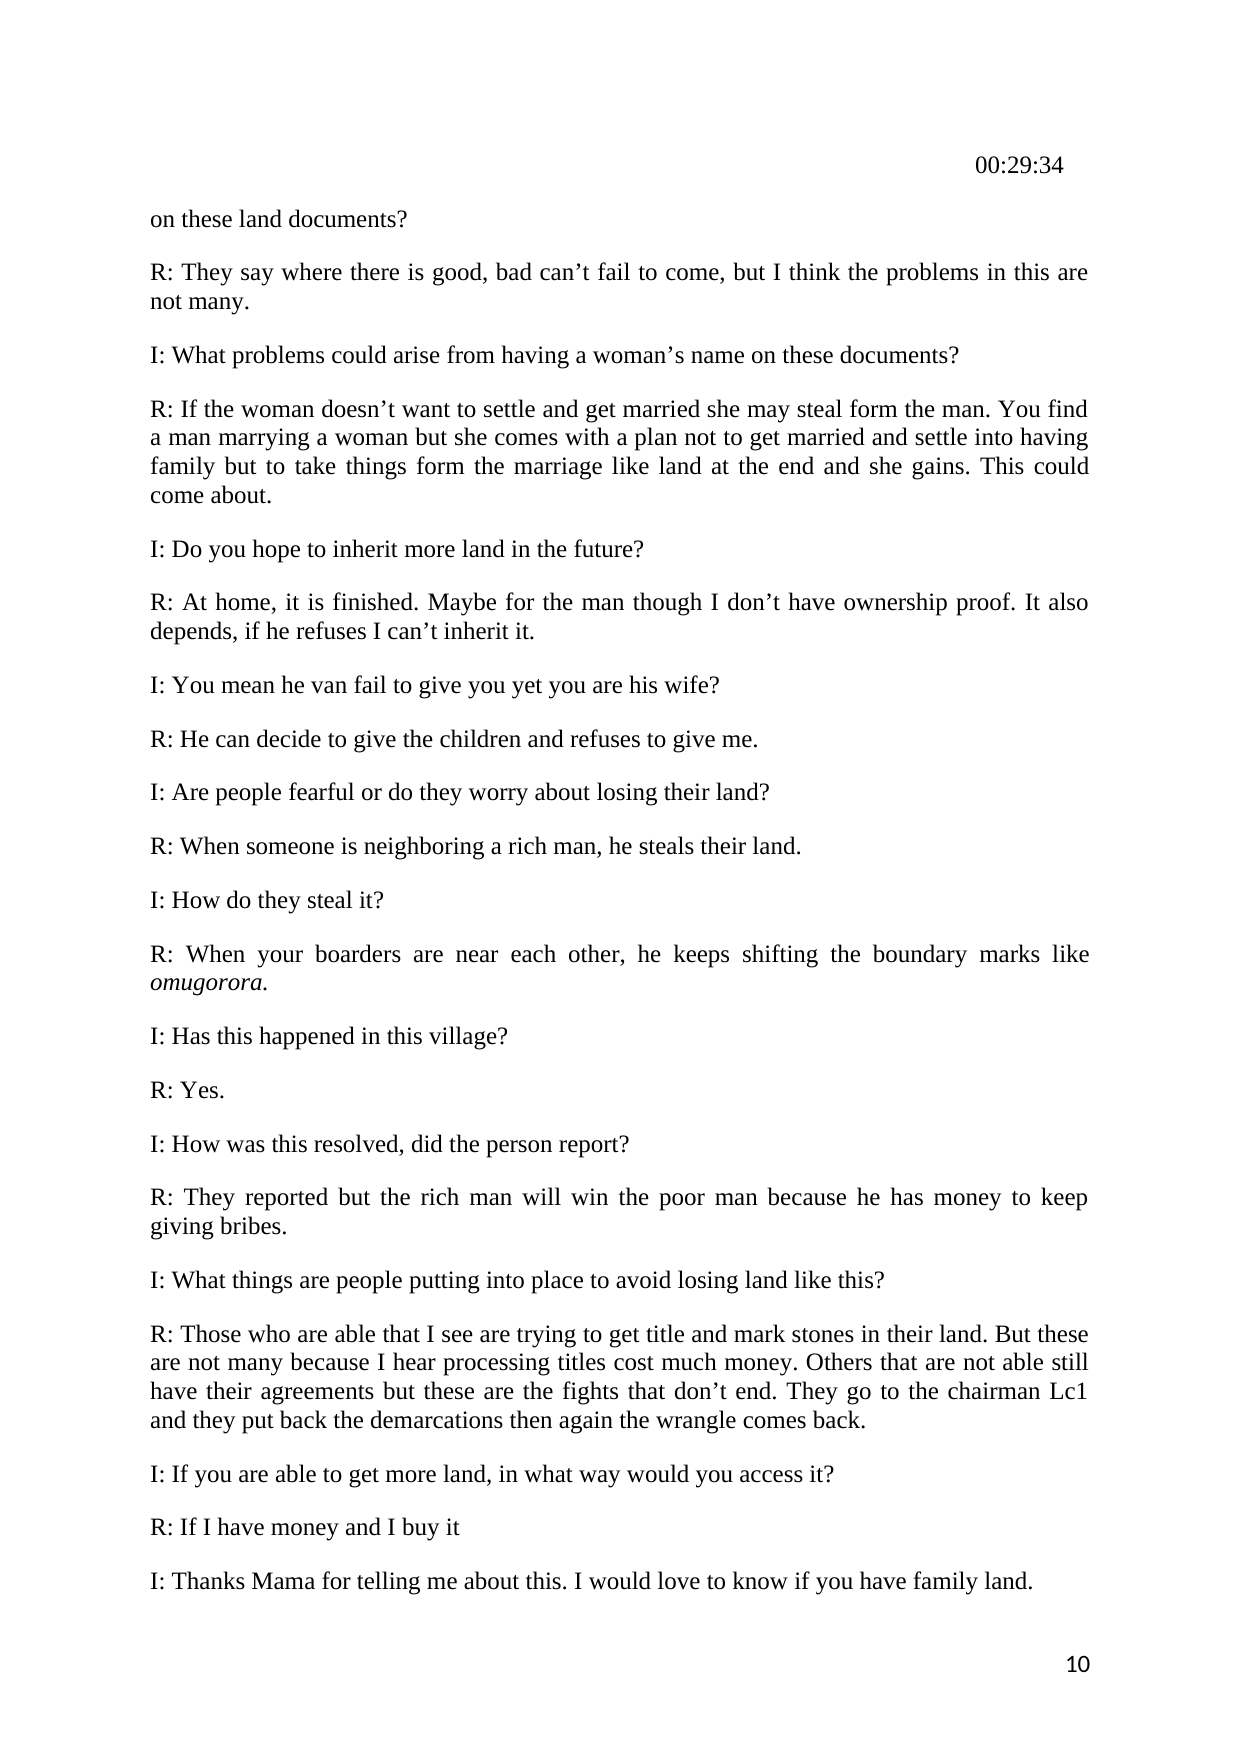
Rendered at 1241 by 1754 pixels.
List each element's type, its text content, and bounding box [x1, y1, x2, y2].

text R: Yes. [150, 1075, 1090, 1104]
text I: You mean he van fail to give you yet you are his wife? [150, 670, 1090, 699]
text I: If you are able to get more land, in what way would you access it? [150, 1459, 1090, 1487]
text R: They reported but the rich man will win the poor man because he has money to keep giving bribes. [150, 1182, 1090, 1240]
text R: If I have money and I buy it [150, 1512, 1090, 1541]
text R: Those who are able that I see are trying to get title and mark stones in their land. But these are not many because I hear processing titles cost much money. Others that are not able still have their agreements but these are the fights that don’t end. They go to the chairman Lc1 and they put back the demarcations then again the wrangle comes back. [150, 1319, 1090, 1434]
text R: He can decide to give the children and refuses to give me. [150, 724, 1090, 752]
text R: At home, it is finished. Maybe for the man though I don’t have ownership proof. It also depends, if he refuses I can’t inherit it. [150, 587, 1090, 645]
text I: Has this happened in this village? [150, 1021, 1090, 1050]
text I: How was this resolved, did the person report? [150, 1129, 1090, 1157]
text I: What problems could arise from having a woman’s name on these documents? [150, 340, 1090, 369]
text I: Are people fearful or do they worry about losing their land? [150, 777, 1090, 806]
text R: They say where there is good, bad can’t fail to come, but I think the problems in this are not many. [150, 257, 1090, 315]
text I: What things are people putting into place to avoid losing land like this? [150, 1265, 1090, 1294]
text R: When your boarders are near each other, he keeps shifting the boundary marks like omugorora. [150, 939, 1090, 996]
text I: Do you hope to inherit more land in the future? [150, 534, 1090, 562]
text R: If the woman doesn’t want to settle and get married she may steal form the man. You find a man marrying a woman but she comes with a plan not to get married and settle into having family but to take things form the marriage like land at the end and she gains. This could come about. [150, 394, 1090, 509]
text I: Thanks Mama for telling me about this. I would love to know if you have family land. [150, 1566, 1090, 1595]
text I: How do they steal it? [150, 885, 1090, 914]
text R: When someone is neighboring a rich man, he steals their land. [150, 831, 1090, 860]
text on these land documents? [150, 204, 1090, 232]
text 00:29:34 [975, 150, 1090, 179]
